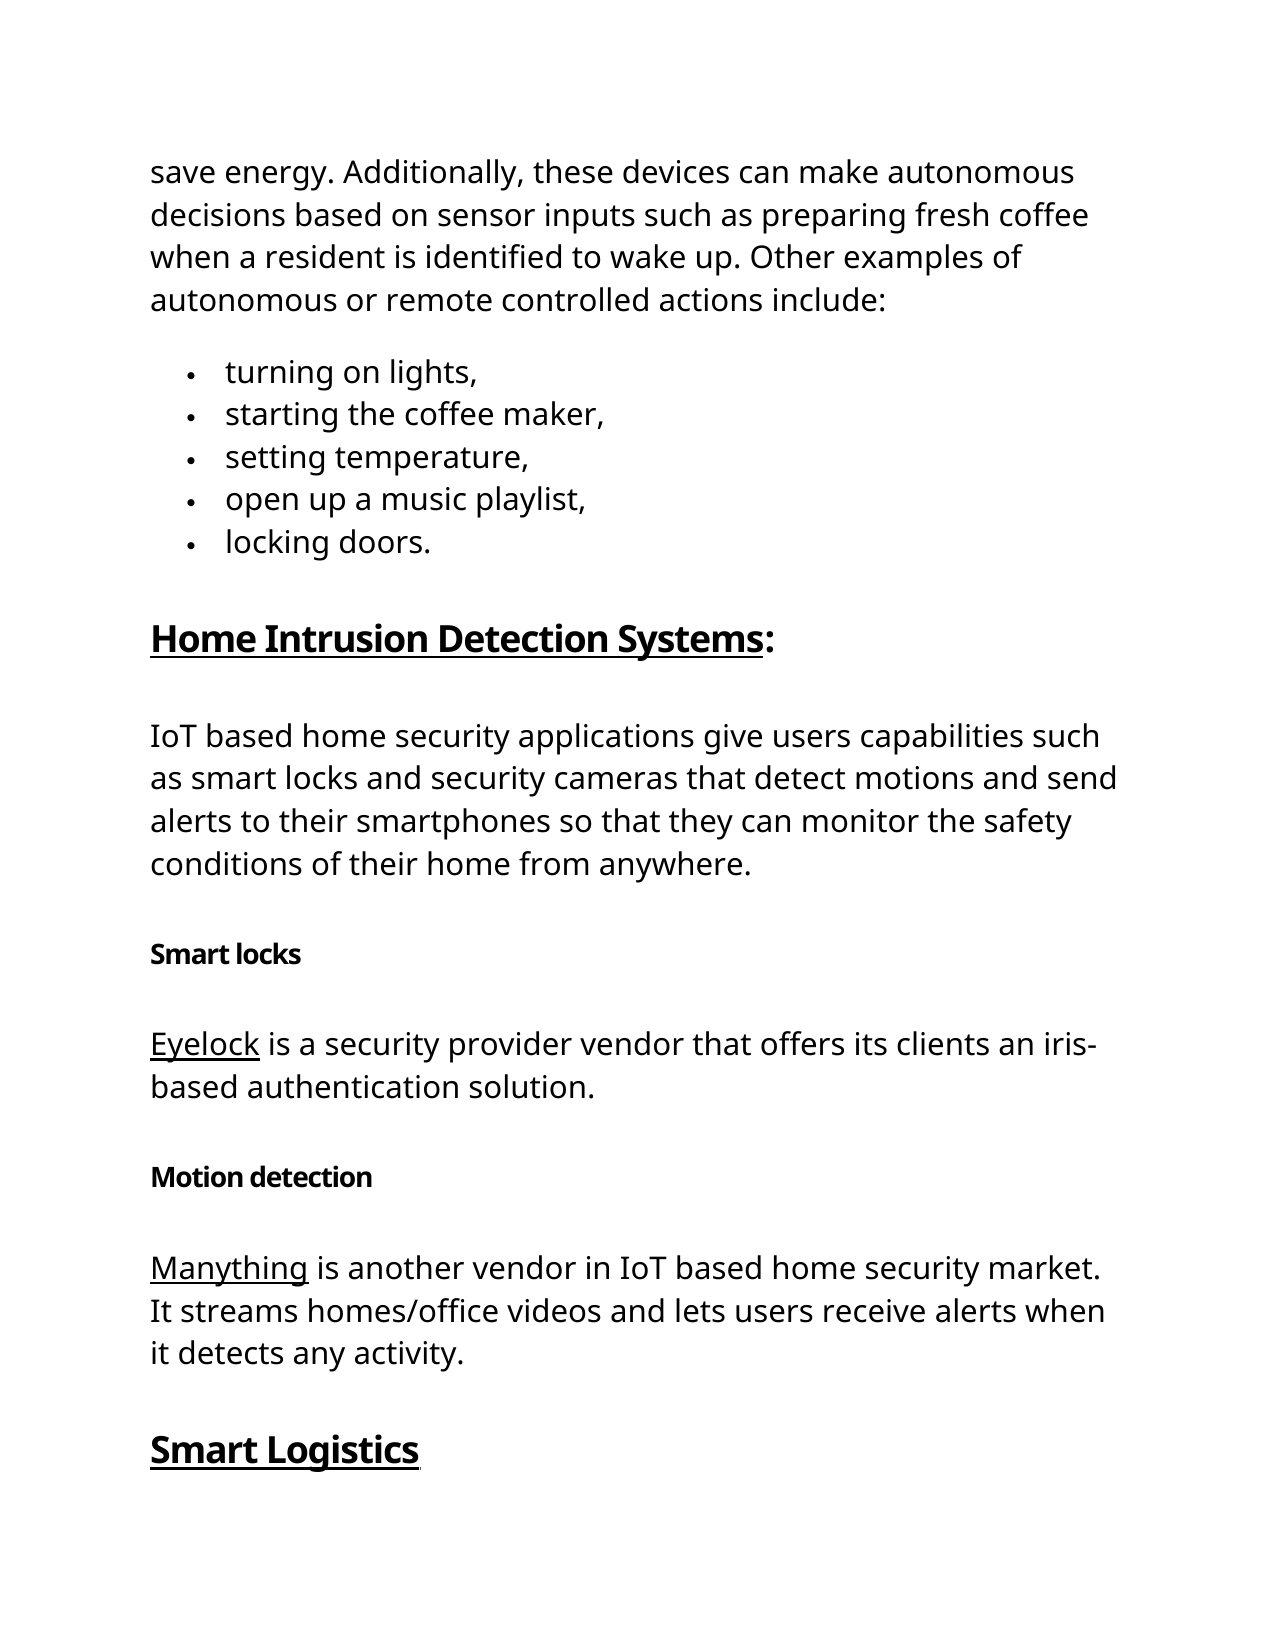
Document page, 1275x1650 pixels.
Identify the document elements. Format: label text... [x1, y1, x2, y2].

list setting temperature, [187, 435, 1125, 477]
text Smart locks [150, 934, 1125, 972]
text IoT based home security applications give users capabilities such as smart locks and security cameras that detect motions and send alerts to their smartphones so that they can monitor the safety conditions of their home from anywhere. [150, 714, 1125, 884]
text Manything is another vendor in IoT based home security market. It streams homes/office videos and lets users receive alerts when it detects any activity. [150, 1246, 1125, 1374]
list locking doors. [187, 520, 1125, 563]
list open up a music playlist, [187, 477, 1125, 520]
text Eyelock is a security provider vendor that offers its clients an iris-based authentication solution. [150, 1022, 1125, 1108]
list turning on lights, [187, 349, 1125, 392]
text Smart Logistics [150, 1424, 1125, 1475]
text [150, 150, 1125, 320]
list starting the coffee maker, [187, 392, 1125, 435]
text Motion detection [150, 1158, 1125, 1196]
text Home Intrusion Detection Systems: [150, 613, 1125, 664]
